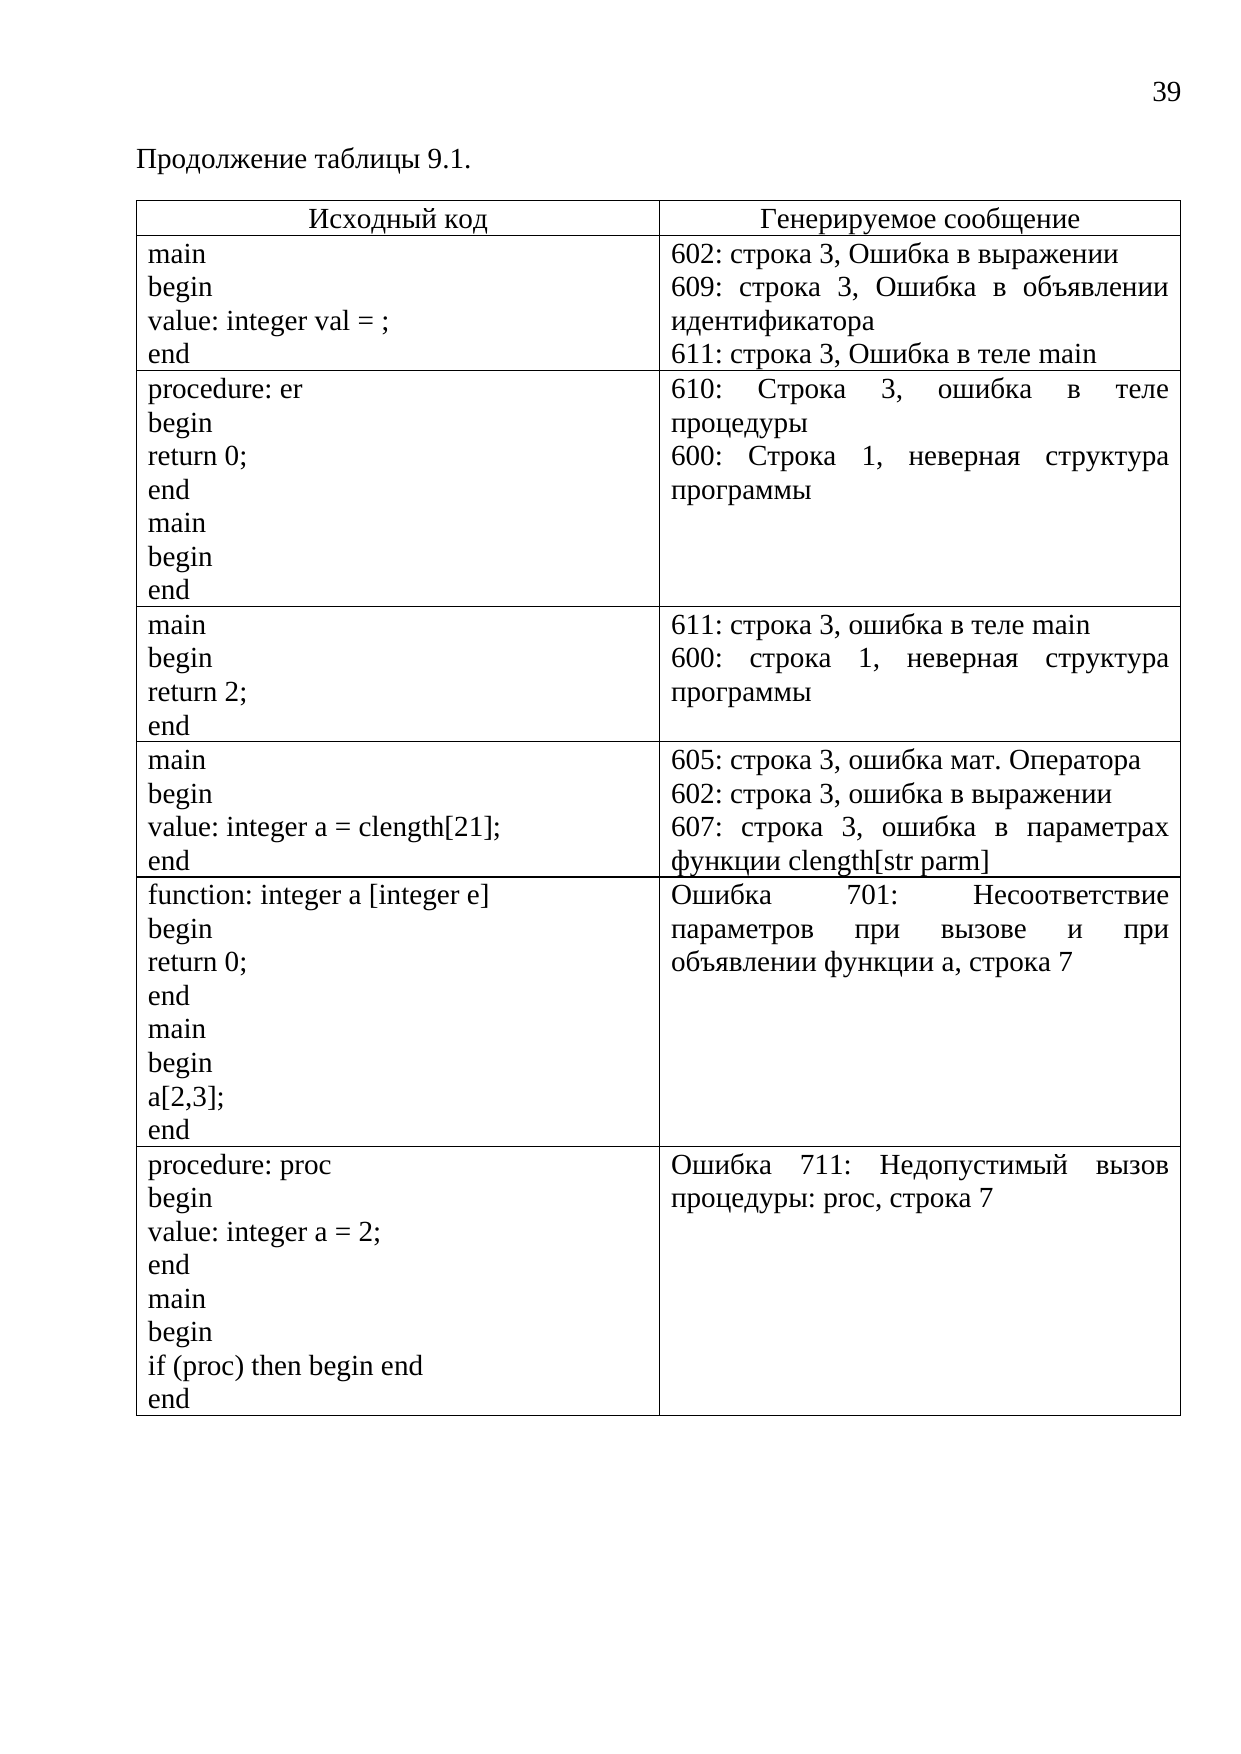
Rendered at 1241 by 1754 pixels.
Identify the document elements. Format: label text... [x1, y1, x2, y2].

table_header Генерируемое сообщение [660, 201, 1180, 235]
table_cell function: integer a [integer e] begin return 0; end main begin a[2,3]; end [137, 878, 659, 1146]
text Продолжение таблицы 9.1. [136, 141, 1181, 174]
table_cell main begin value: integer a = clength[21]; end [137, 742, 659, 876]
table_cell 605: строка 3, ошибка мат. Оператора 602: строка 3, ошибка в выражении 607: строка 3, ошибка в параметрах функции clength[str parm] [660, 742, 1180, 876]
table_cell main begin value: integer val = ; end [137, 236, 659, 370]
table_cell 611: строка 3, ошибка в теле main 600: строка 1, неверная структура программы [660, 607, 1180, 741]
table_cell Ошибка 701: Несоответствие параметров при вызове и при объявлении функции a, строка 7 [660, 878, 1180, 1146]
table_cell procedure: proc begin value: integer a = 2; end main begin if (proc) then begin end end [137, 1147, 659, 1415]
table_header Исходный код [137, 201, 659, 235]
table_cell procedure: er begin return 0; end main begin end [137, 371, 659, 606]
table_cell main begin return 2; end [137, 607, 659, 741]
table_cell 602: строка 3, Ошибка в выражении 609: строка 3, Ошибка в объявлении идентификатора 611: строка 3, Ошибка в теле main [660, 236, 1180, 370]
table_cell 610: Cтрока 3, ошибка в теле процедуры 600: Строка 1, неверная структура программы [660, 371, 1180, 606]
table_cell Ошибка 711: Недопустимый вызов процедуры: proc, строка 7 [660, 1147, 1180, 1415]
